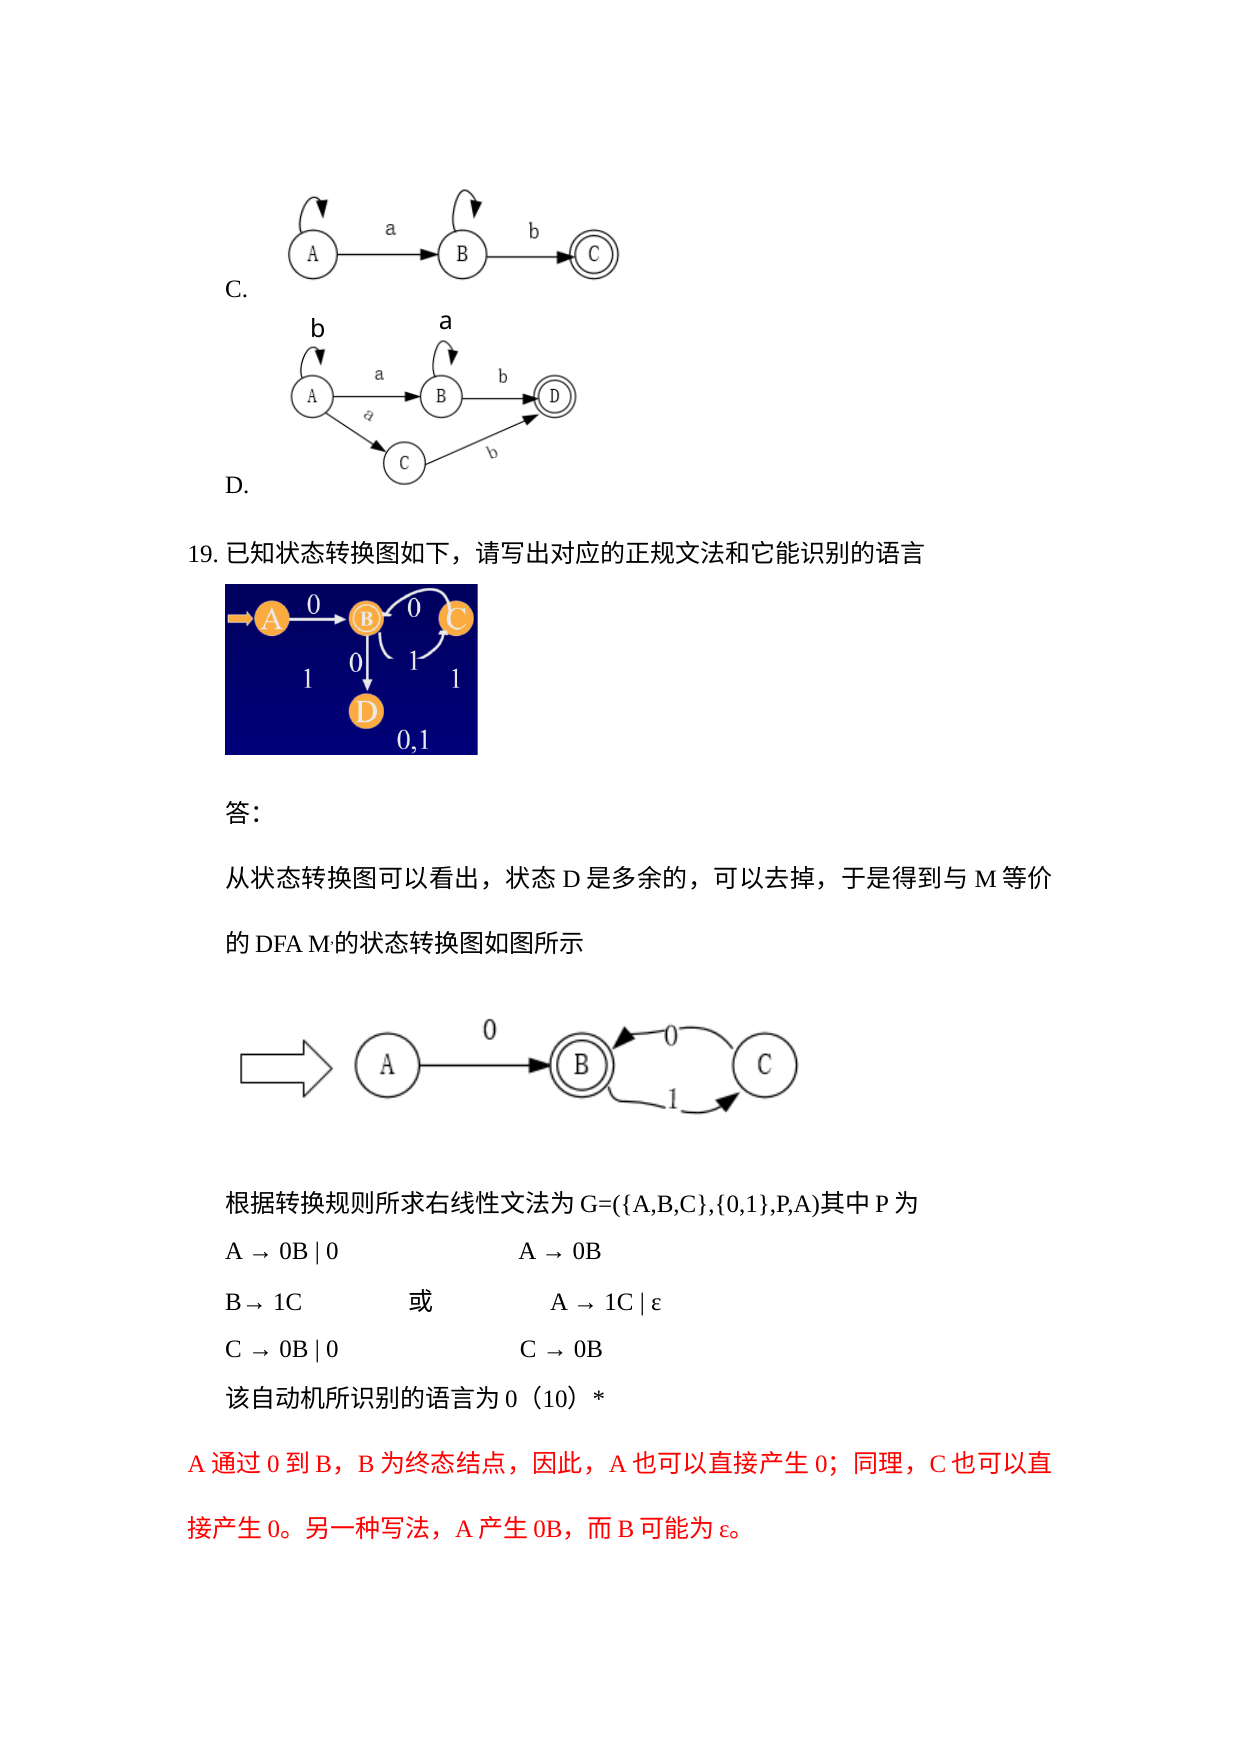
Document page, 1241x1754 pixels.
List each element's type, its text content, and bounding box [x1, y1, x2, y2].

picture [225, 974, 810, 1159]
picture [314, 325, 322, 335]
list 从状态转换图可以看出，状态D是多余的，可以去掉，于是得到与M等价的DFA M,的状态转换图如图所示 [225, 844, 1053, 974]
list C → 0B | 0 C → 0B [225, 1332, 1053, 1364]
list 该自动机所识别的语言为0（10）* [225, 1364, 1053, 1429]
list A → 0B | 0 A → 0B [225, 1234, 1053, 1267]
list 根据转换规则所求右线性文法为G=({A,B,C},{0,1},P,A)其中P为 [225, 1169, 1053, 1234]
list 已知状态转换图如下，请写出对应的正规文法和它能识别的语言 [187, 519, 1053, 584]
picture [262, 324, 594, 494]
list B→ 1C 或 A → 1C | ε [225, 1267, 1053, 1332]
text A通过0到B，B为终态结点，因此，A也可以直接产生0；同理，C也可以直接产生0。另一种写法，A产生0B，而B可能为ε。 [187, 1429, 1053, 1559]
picture [225, 584, 478, 755]
picture [262, 162, 630, 297]
list 答： [225, 779, 1053, 844]
